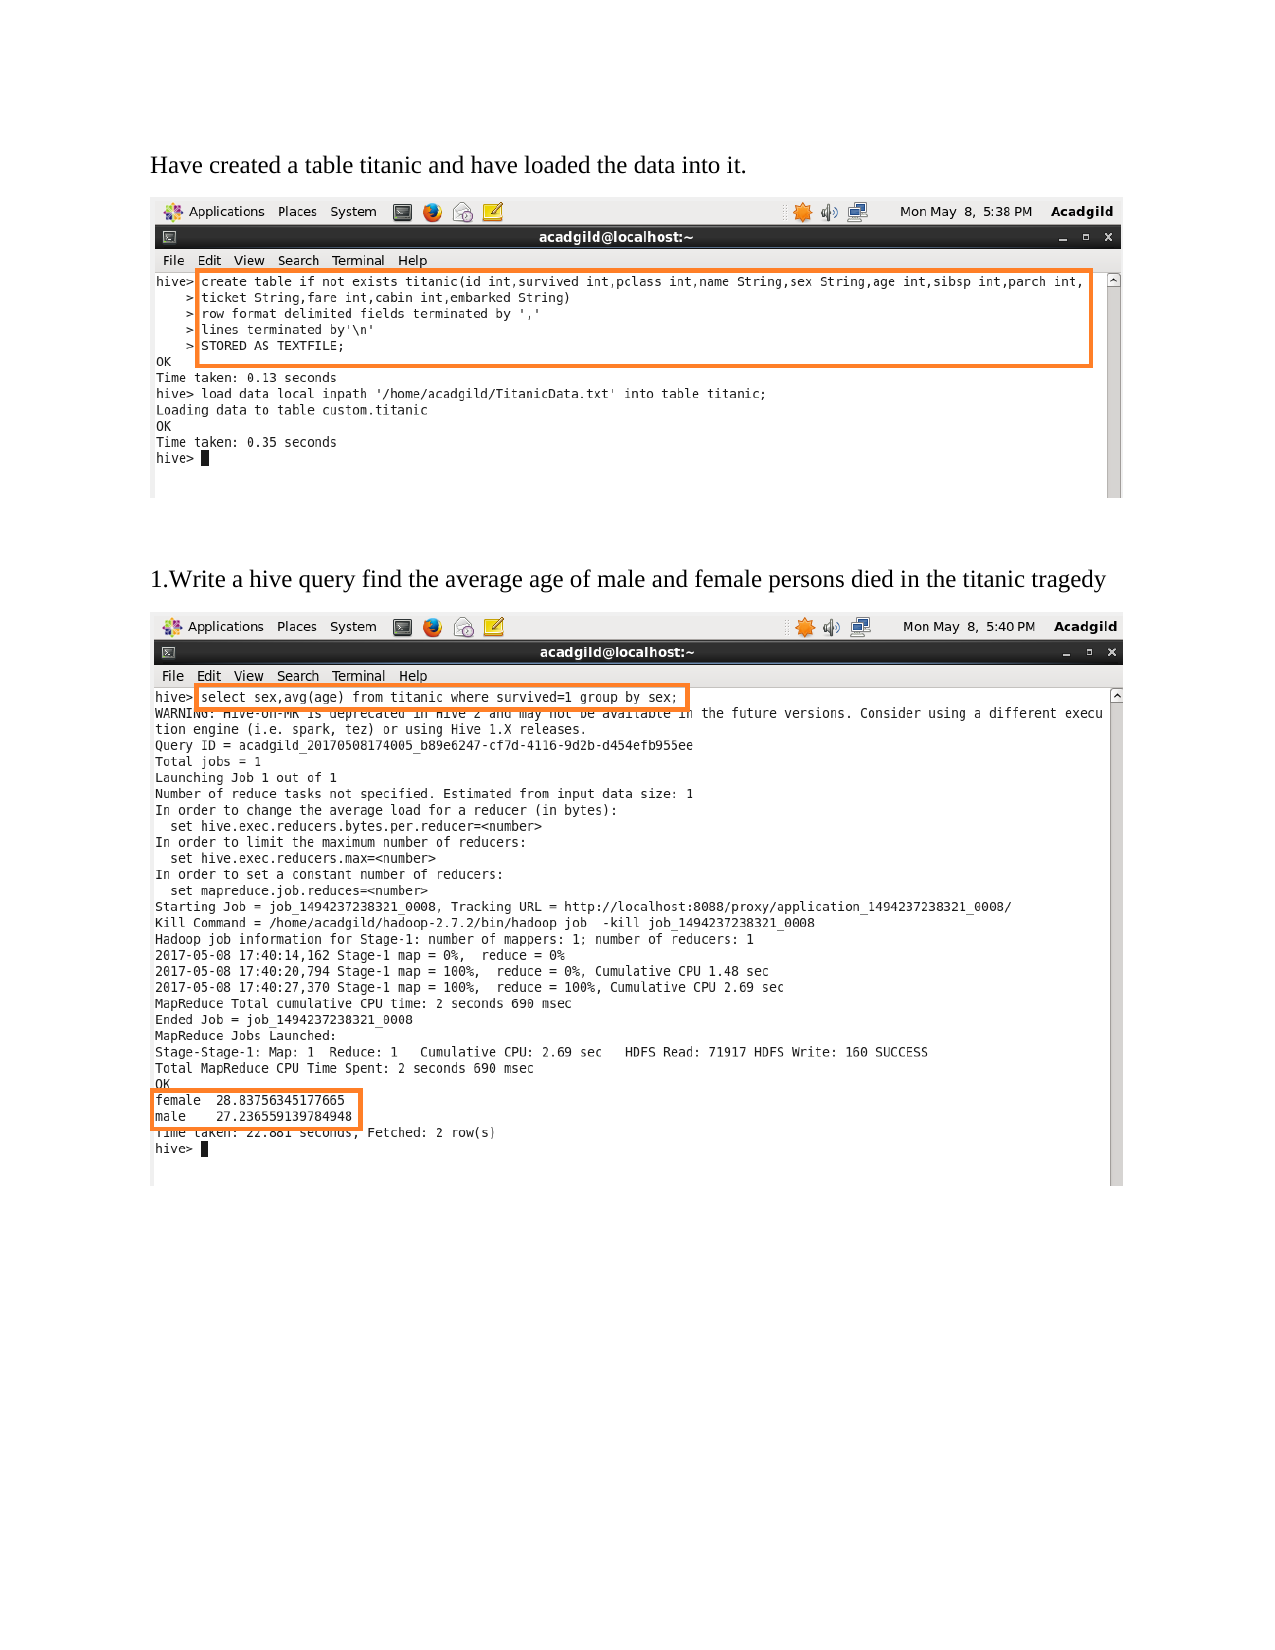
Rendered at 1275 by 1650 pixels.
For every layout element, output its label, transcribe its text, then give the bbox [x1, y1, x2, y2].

picture [150, 197, 1123, 498]
text 1.Write a hive query find the average age of male and female persons died in the titanic tragedy [150, 564, 1125, 593]
picture [150, 612, 1123, 1186]
text Have created a table titanic and have loaded the data into it. [150, 150, 1125, 179]
